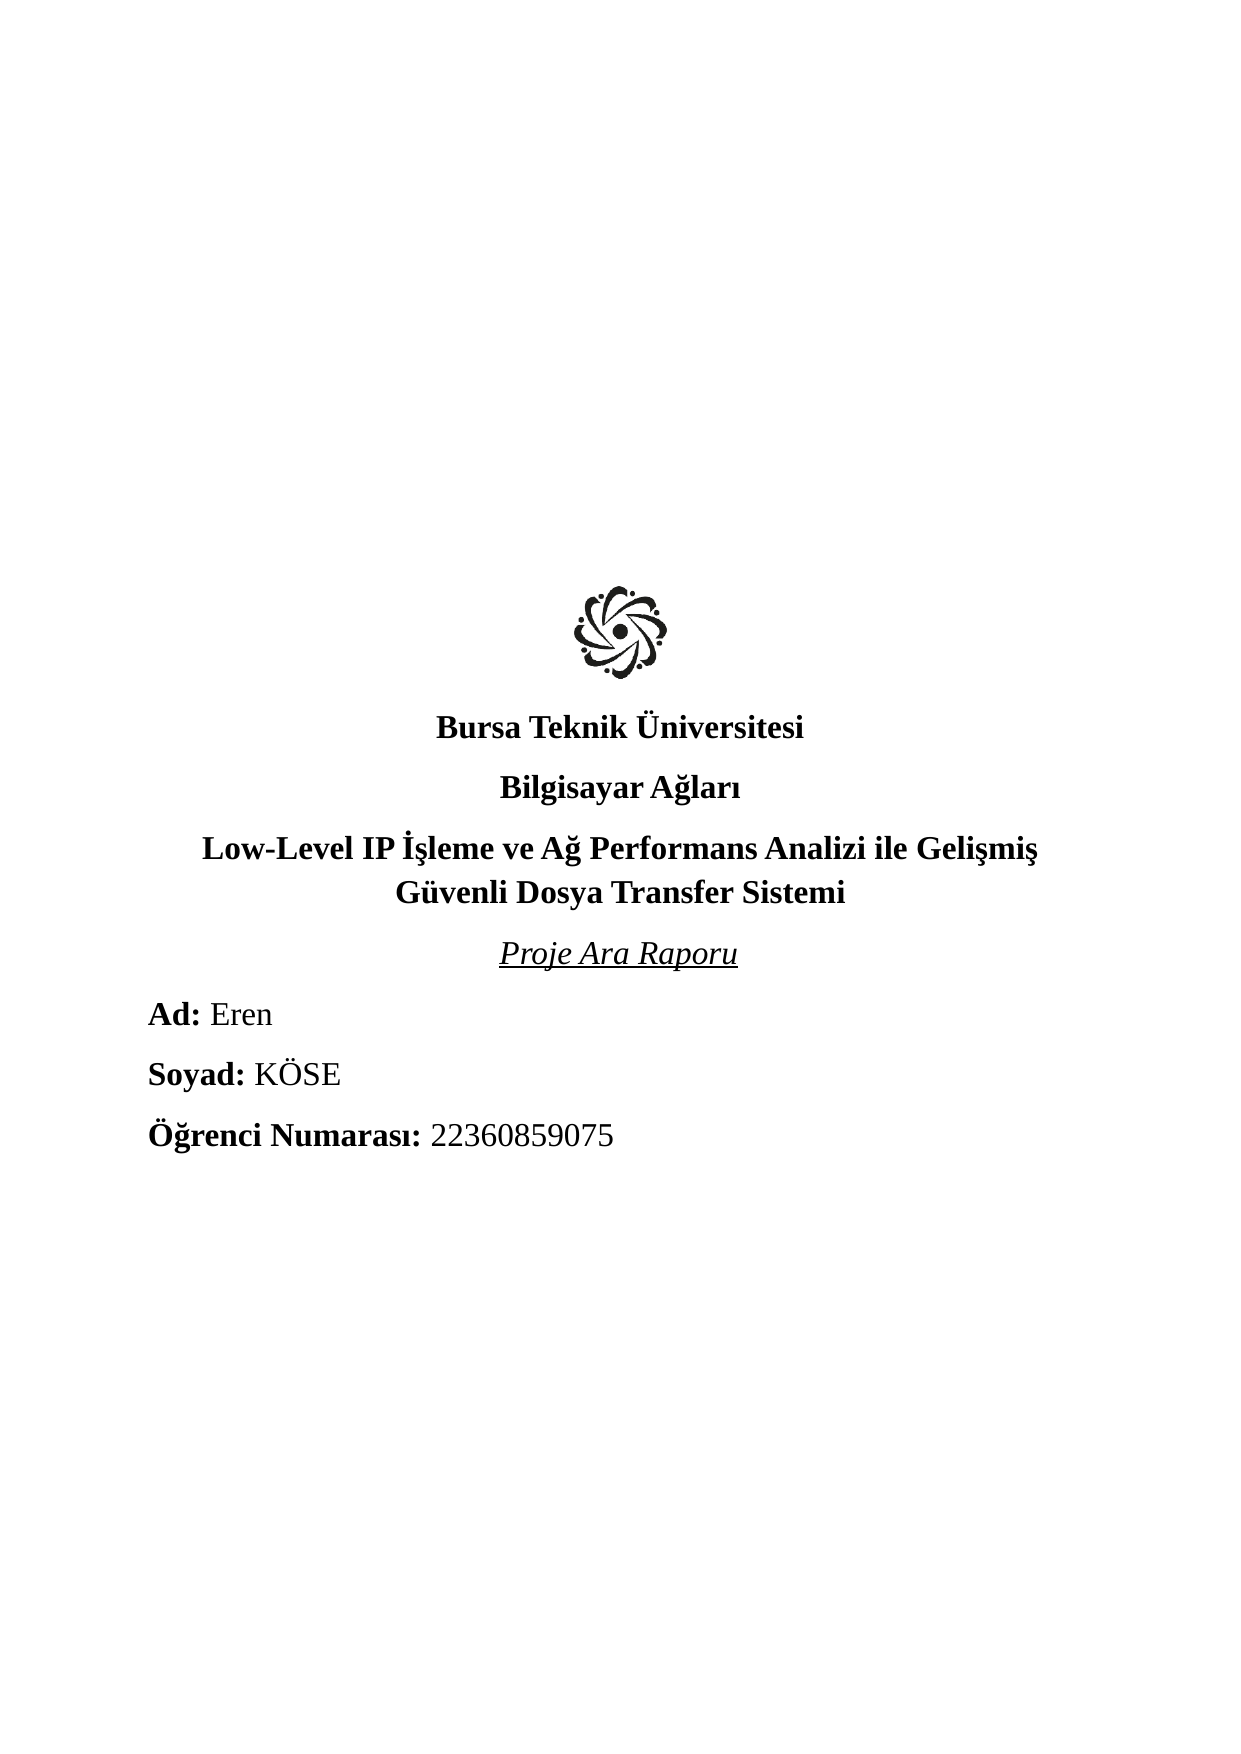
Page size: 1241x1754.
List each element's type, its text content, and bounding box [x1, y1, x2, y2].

text Öğrenci Numarası: 22360859075 [148, 1115, 1093, 1154]
text Bursa Teknik Üniversitesi [148, 707, 1093, 745]
text Ad: Eren [148, 994, 1093, 1032]
text Low-Level IP İşleme ve Ağ Performans Analizi ile Gelişmiş Güvenli Dosya Transfer Sistemi [148, 828, 1093, 911]
picture [563, 572, 677, 686]
text Bilgisayar Ağları [148, 768, 1093, 806]
text Soyad: KÖSE [148, 1055, 1093, 1093]
text Proje Ara Raporu [148, 933, 1093, 972]
